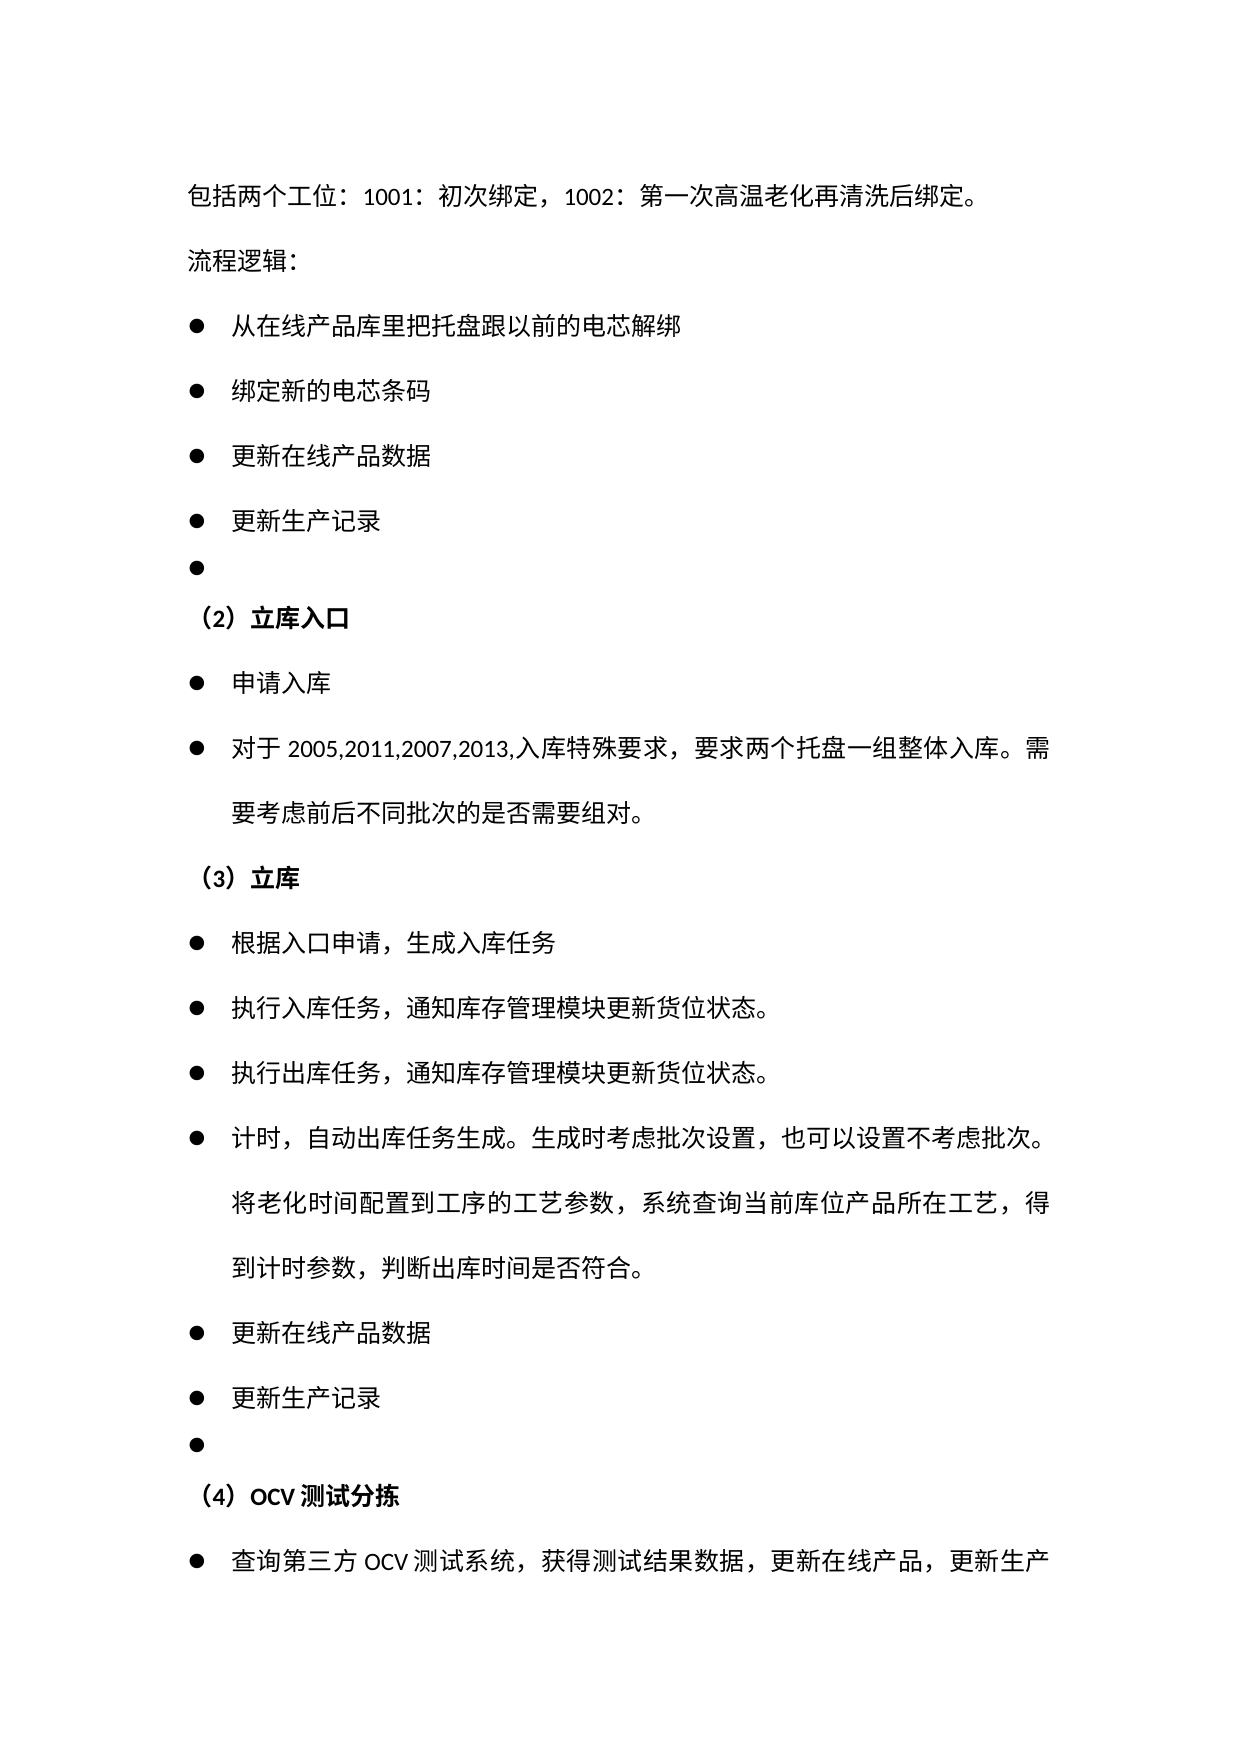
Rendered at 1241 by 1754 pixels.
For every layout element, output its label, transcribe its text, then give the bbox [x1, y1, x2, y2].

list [187, 1527, 1053, 1592]
text （4）OCV测试分拣 [187, 1462, 1053, 1527]
list 执行入库任务，通知库存管理模块更新货位状态。 [187, 974, 1053, 1039]
text 流程逻辑： [187, 227, 1053, 292]
list 对于2005,2011,2007,2013,入库特殊要求，要求两个托盘一组整体入库。需要考虑前后不同批次的是否需要组对。 [187, 714, 1053, 844]
list 更新在线产品数据 [187, 422, 1053, 487]
text （2）立库入口 [187, 584, 1053, 649]
list 将老化时间配置到工序的工艺参数，系统查询当前库位产品所在工艺，得到计时参数，判断出库时间是否符合。 [231, 1169, 1053, 1299]
list 申请入库 [187, 649, 1053, 714]
list 执行出库任务，通知库存管理模块更新货位状态。 [187, 1039, 1053, 1104]
text 包括两个工位：1001：初次绑定，1002：第一次高温老化再清洗后绑定。 [187, 162, 1053, 227]
list 更新生产记录 [187, 1364, 1053, 1429]
list 更新生产记录 [187, 487, 1053, 552]
list 从在线产品库里把托盘跟以前的电芯解绑 [187, 292, 1053, 357]
text （3）立库 [187, 844, 1053, 909]
list 更新在线产品数据 [187, 1299, 1053, 1364]
list 绑定新的电芯条码 [187, 357, 1053, 422]
list 计时，自动出库任务生成。生成时考虑批次设置，也可以设置不考虑批次。 [187, 1104, 1053, 1169]
list 根据入口申请，生成入库任务 [187, 909, 1053, 974]
